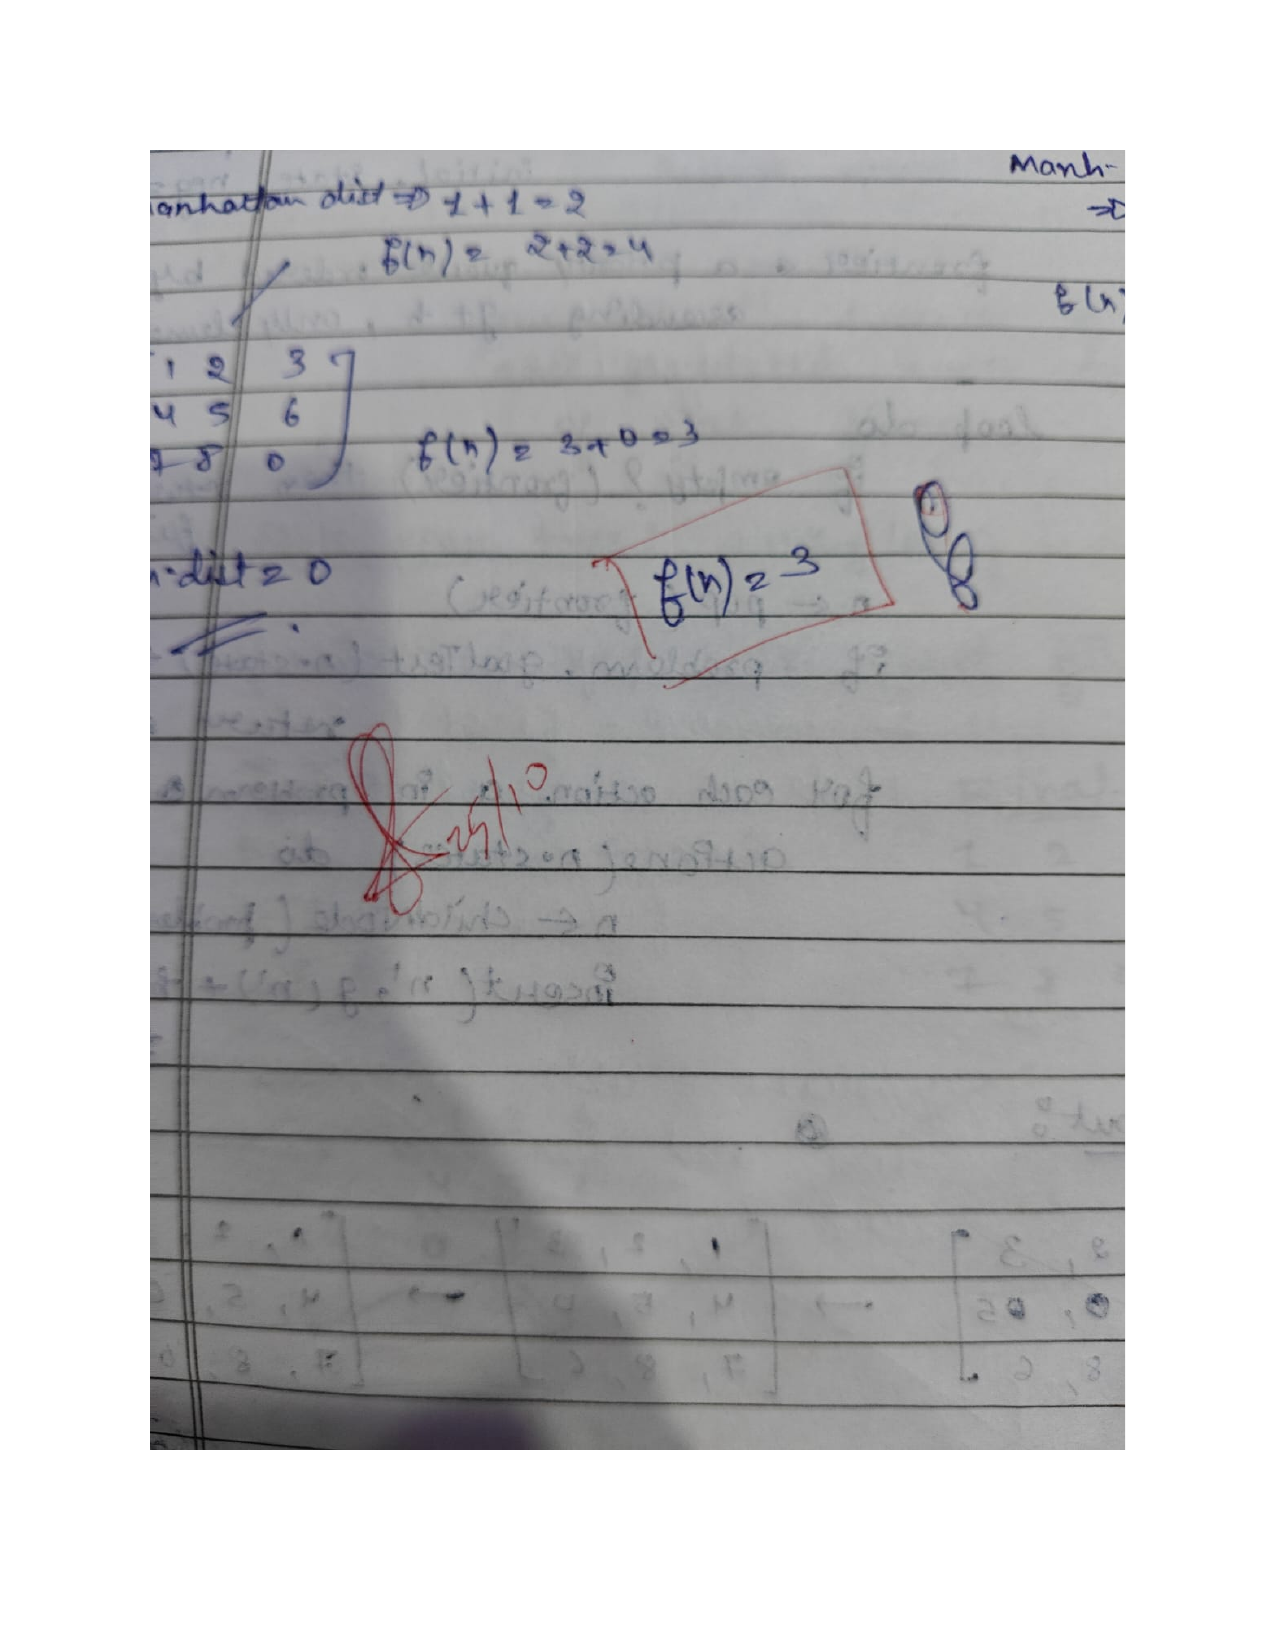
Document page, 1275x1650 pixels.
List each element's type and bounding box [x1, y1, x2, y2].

picture [150, 150, 1125, 1450]
